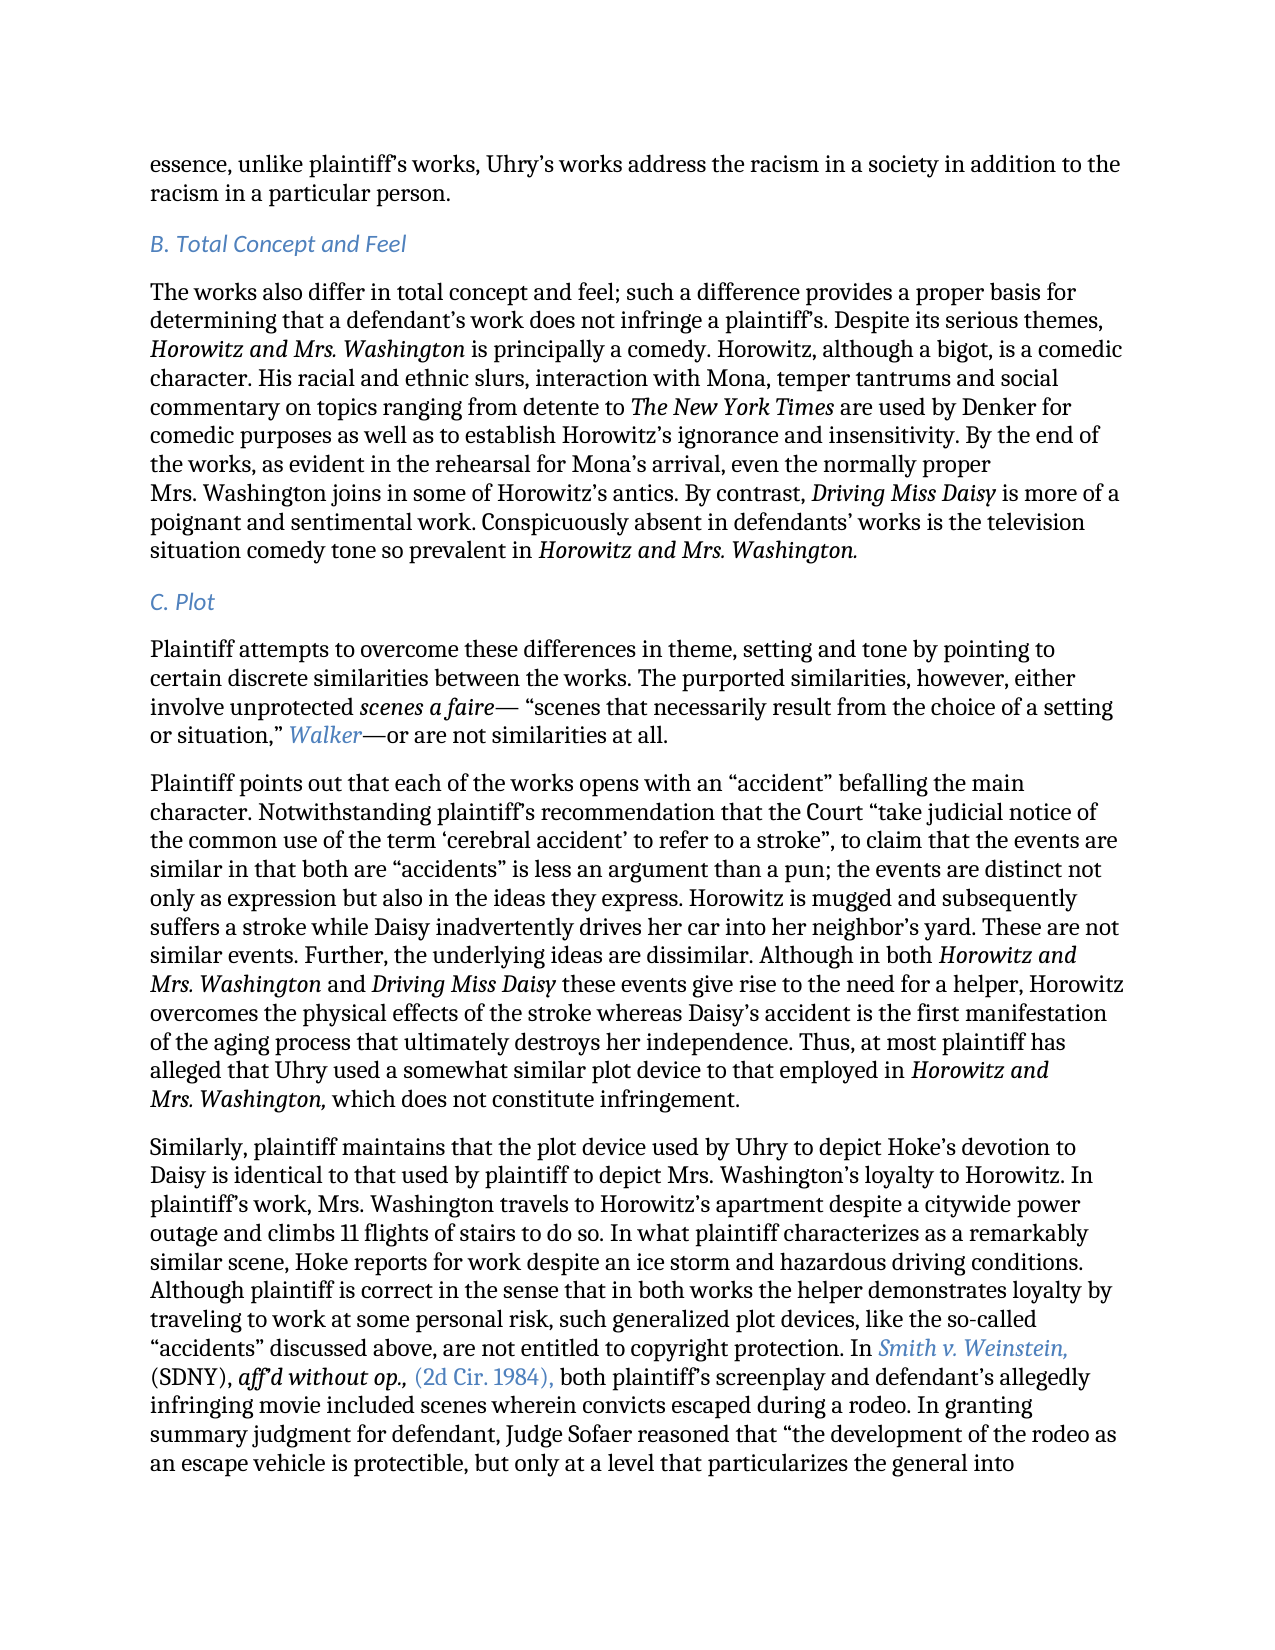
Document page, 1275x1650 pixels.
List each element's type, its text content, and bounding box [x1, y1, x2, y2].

text Plaintiff attempts to overcome these differences in theme, setting and tone by pointing to certain discrete similarities between the works. The purported similarities, however, either involve unprotected scenes a faire— “scenes that necessarily result from the choice of a setting or situation,” Walker—or are not similarities at all. [150, 635, 1125, 750]
subtitle B. Total Concept and Feel [150, 228, 1125, 259]
subtitle C. Plot [150, 586, 1125, 616]
text Plaintiff points out that each of the works opens with an “accident” befalling the main character. Notwithstanding plaintiff’s recommendation that the Court “take judicial notice of the common use of the term ‘cerebral accident’ to refer to a stroke”, to claim that the events are similar in that both are “accidents” is less an argument than a pun; the events are distinct not only as expression but also in the ideas they express. Horowitz is mugged and subsequently suffers a stroke while Daisy inadvertently drives her car into her neighbor’s yard. These are not similar events. Further, the underlying ideas are dissimilar. Although in both Horowitz and Mrs. Washington and Driving Miss Daisy these events give rise to the need for a helper, Horowitz overcomes the physical effects of the stroke whereas Daisy’s accident is the first manifestation of the aging process that ultimately destroys her independence. Thus, at most plaintiff has alleged that Uhry used a somewhat similar plot device to that employed in Horowitz and Mrs. Washington, which does not constitute infringement. [150, 769, 1125, 1114]
